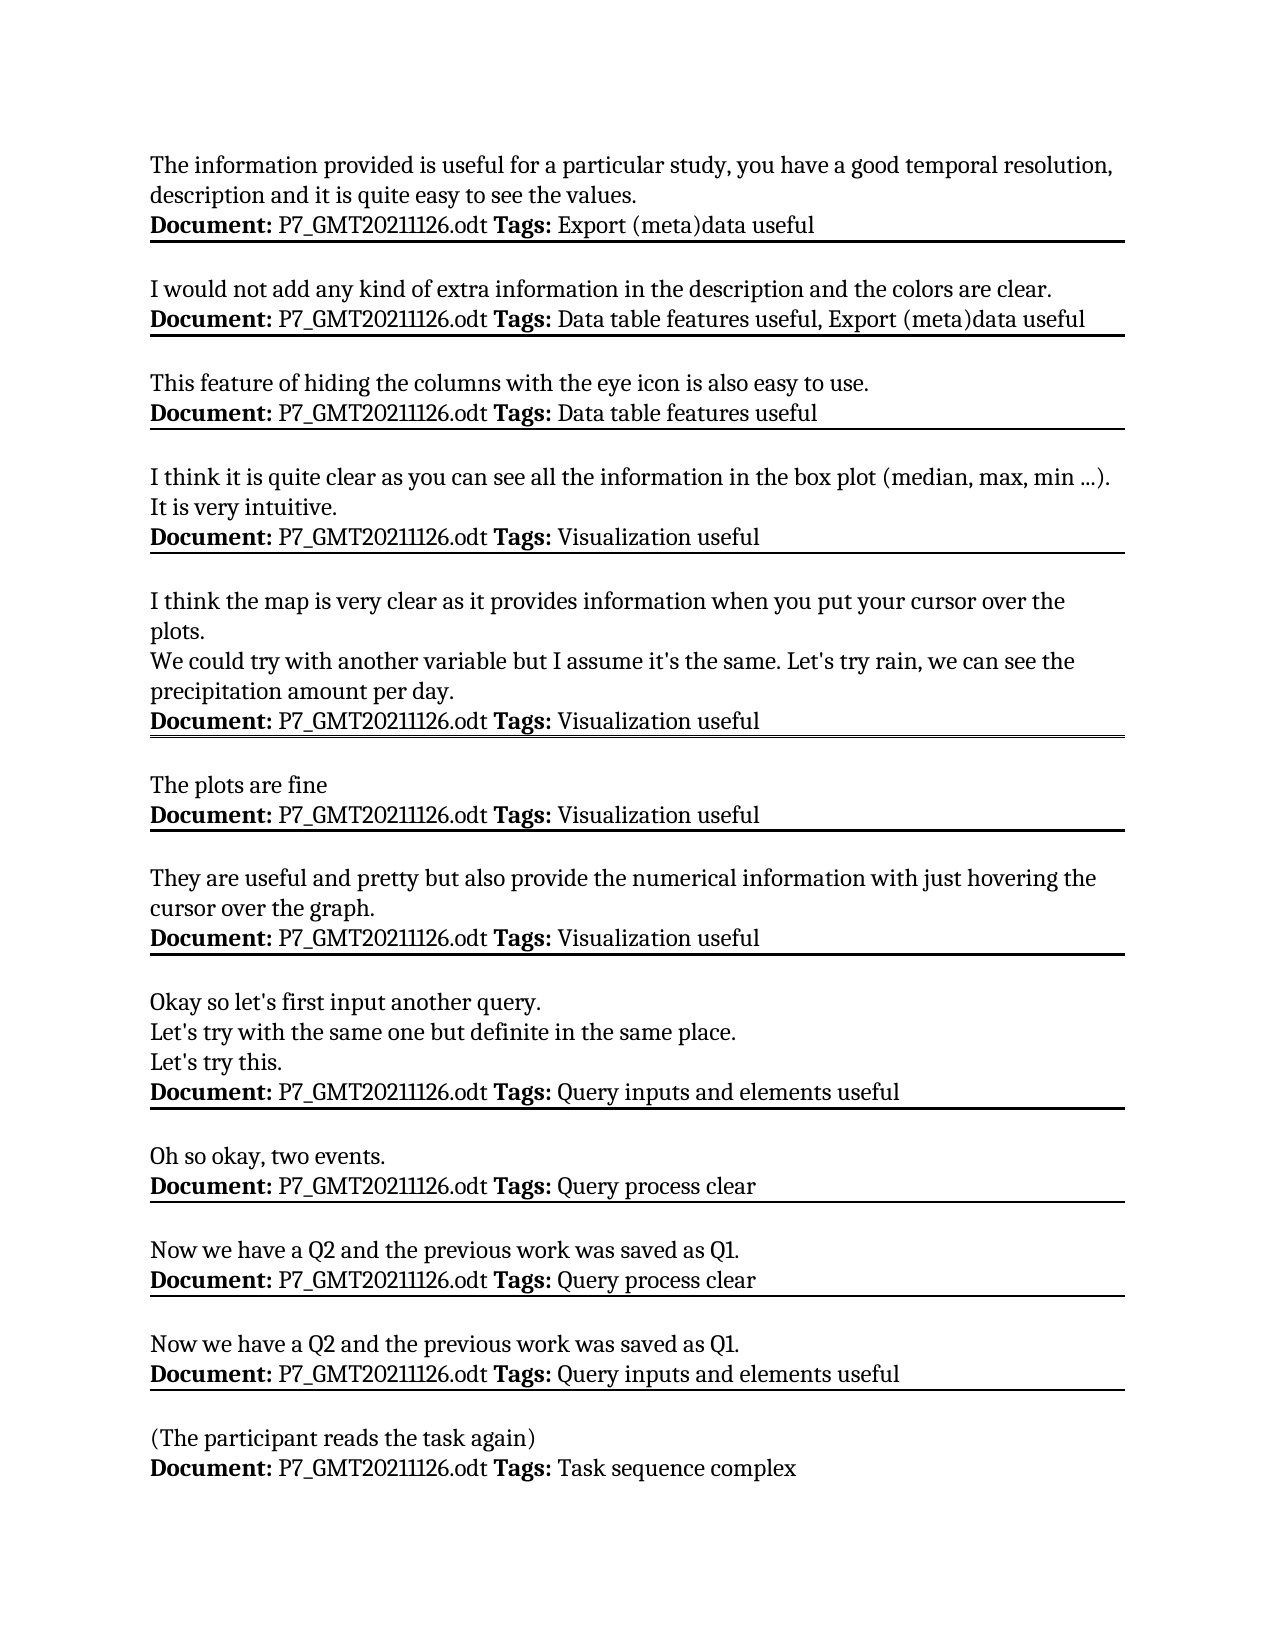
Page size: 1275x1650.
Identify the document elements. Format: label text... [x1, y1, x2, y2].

text Document: P7_GMT20211126.odt Tags: Query process clear [150, 1265, 1125, 1295]
text I would not add any kind of extra information in the description and the colors are clear. [150, 274, 1125, 304]
text Document: P7_GMT20211126.odt Tags: Data table features useful [150, 398, 1125, 428]
text Now we have a Q2 and the previous work was saved as Q1. [150, 1235, 1125, 1265]
text We could try with another variable but I assume it's the same. Let's try rain, we can see the precipitation amount per day. [150, 645, 1125, 705]
text I think it is quite clear as you can see all the information in the box plot (median, max, min ...). [150, 462, 1125, 492]
text The information provided is useful for a particular study, you have a good temporal resolution, description and it is quite easy to see the values. [150, 150, 1125, 210]
text Now we have a Q2 and the previous work was saved as Q1. [150, 1328, 1125, 1358]
text (The participant reads the task again) [150, 1422, 1125, 1452]
text They are useful and pretty but also provide the numerical information with just hovering the cursor over the graph. [150, 863, 1125, 923]
text Document: P7_GMT20211126.odt Tags: Visualization useful [150, 705, 1125, 735]
text Document: P7_GMT20211126.odt Tags: Query inputs and elements useful [150, 1358, 1125, 1388]
text Oh so okay, two events. [150, 1141, 1125, 1171]
text Document: P7_GMT20211126.odt Tags: Visualization useful [150, 522, 1125, 552]
text I think the map is very clear as it provides information when you put your cursor over the plots. [150, 585, 1125, 645]
text It is very intuitive. [150, 492, 1125, 522]
text This feature of hiding the columns with the eye icon is also easy to use. [150, 368, 1125, 398]
text Okay so let's first input another query. [150, 987, 1125, 1017]
text Let's try this. [150, 1047, 1125, 1077]
text Let's try with the same one but definite in the same place. [150, 1017, 1125, 1047]
text Document: P7_GMT20211126.odt Tags: Query inputs and elements useful [150, 1077, 1125, 1107]
text Document: P7_GMT20211126.odt Tags: Data table features useful, Export (meta)data useful [150, 304, 1125, 334]
text Document: P7_GMT20211126.odt Tags: Export (meta)data useful [150, 210, 1125, 240]
text Document: P7_GMT20211126.odt Tags: Visualization useful [150, 799, 1125, 829]
text Document: P7_GMT20211126.odt Tags: Visualization useful [150, 923, 1125, 953]
text The plots are fine [150, 769, 1125, 799]
text Document: P7_GMT20211126.odt Tags: Task sequence complex [150, 1452, 1125, 1482]
text Document: P7_GMT20211126.odt Tags: Query process clear [150, 1171, 1125, 1201]
